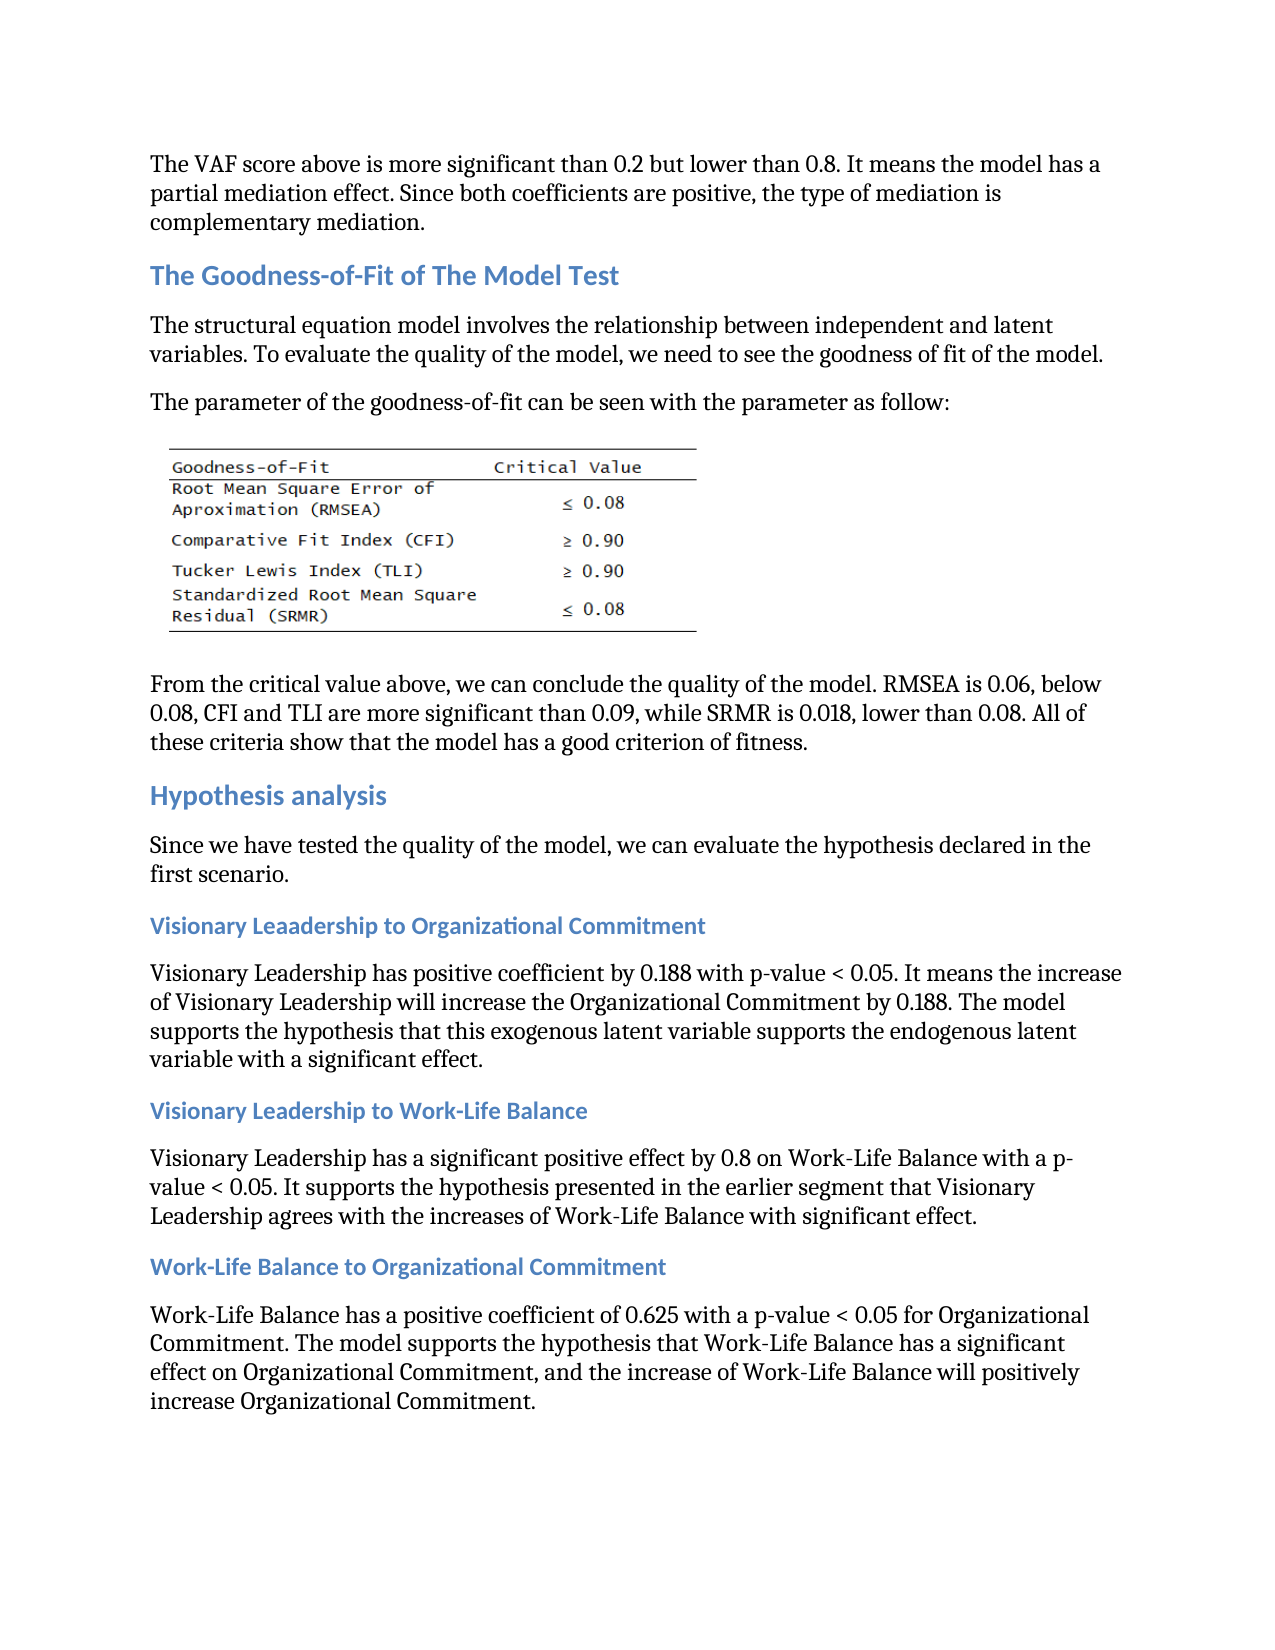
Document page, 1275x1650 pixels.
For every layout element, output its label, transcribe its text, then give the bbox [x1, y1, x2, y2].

text Visionary Leadership has positive coefficient by 0.188 with p-value < 0.05. It means the increase of Visionary Leadership will increase the Organizational Commitment by 0.188. The model supports the hypothesis that this exogenous latent variable supports the endogenous latent variable with a significant effect. [150, 959, 1125, 1074]
subtitle Hypothesis analysis [150, 777, 1125, 813]
subtitle Work-Life Balance to Organizational Commitment [150, 1251, 1125, 1282]
text The structural equation model involves the relationship between independent and latent variables. To evaluate the quality of the model, we need to see the goodness of fit of the model. [150, 311, 1125, 369]
text Work-Life Balance has a positive coefficient of 0.625 with a p-value < 0.05 for Organizational Commitment. The model supports the hypothesis that Work-Life Balance has a significant effect on Organizational Commitment, and the increase of Work-Life Balance will positively increase Organizational Commitment. [150, 1301, 1125, 1416]
text Since we have tested the quality of the model, we can evaluate the hypothesis declared in the first scenario. [150, 831, 1125, 889]
text From the critical value above, we can conclude the quality of the model. RMSEA is 0.06, below 0.08, CFI and TLI are more significant than 0.09, while SRMR is 0.018, lower than 0.08. All of these criteria show that the model has a good criterion of fitness. [150, 670, 1125, 756]
text The VAF score above is more significant than 0.2 but lower than 0.8. It means the model has a partial mediation effect. Since both coefficients are positive, the type of mediation is complementary mediation. [150, 150, 1125, 236]
subtitle Visionary Leadership to Work-Life Balance [150, 1095, 1125, 1125]
subtitle The Goodness-of-Fit of The Model Test [150, 257, 1125, 293]
picture [168, 435, 704, 652]
text The parameter of the goodness-of-fit can be seen with the parameter as follow: [150, 388, 1125, 416]
text Visionary Leadership has a significant positive effect by 0.8 on Work-Life Balance with a p-value < 0.05. It supports the hypothesis presented in the earlier segment that Visionary Leadership agrees with the increases of Work-Life Balance with significant effect. [150, 1144, 1125, 1230]
subtitle Visionary Leaadership to Organizational Commitment [150, 910, 1125, 940]
